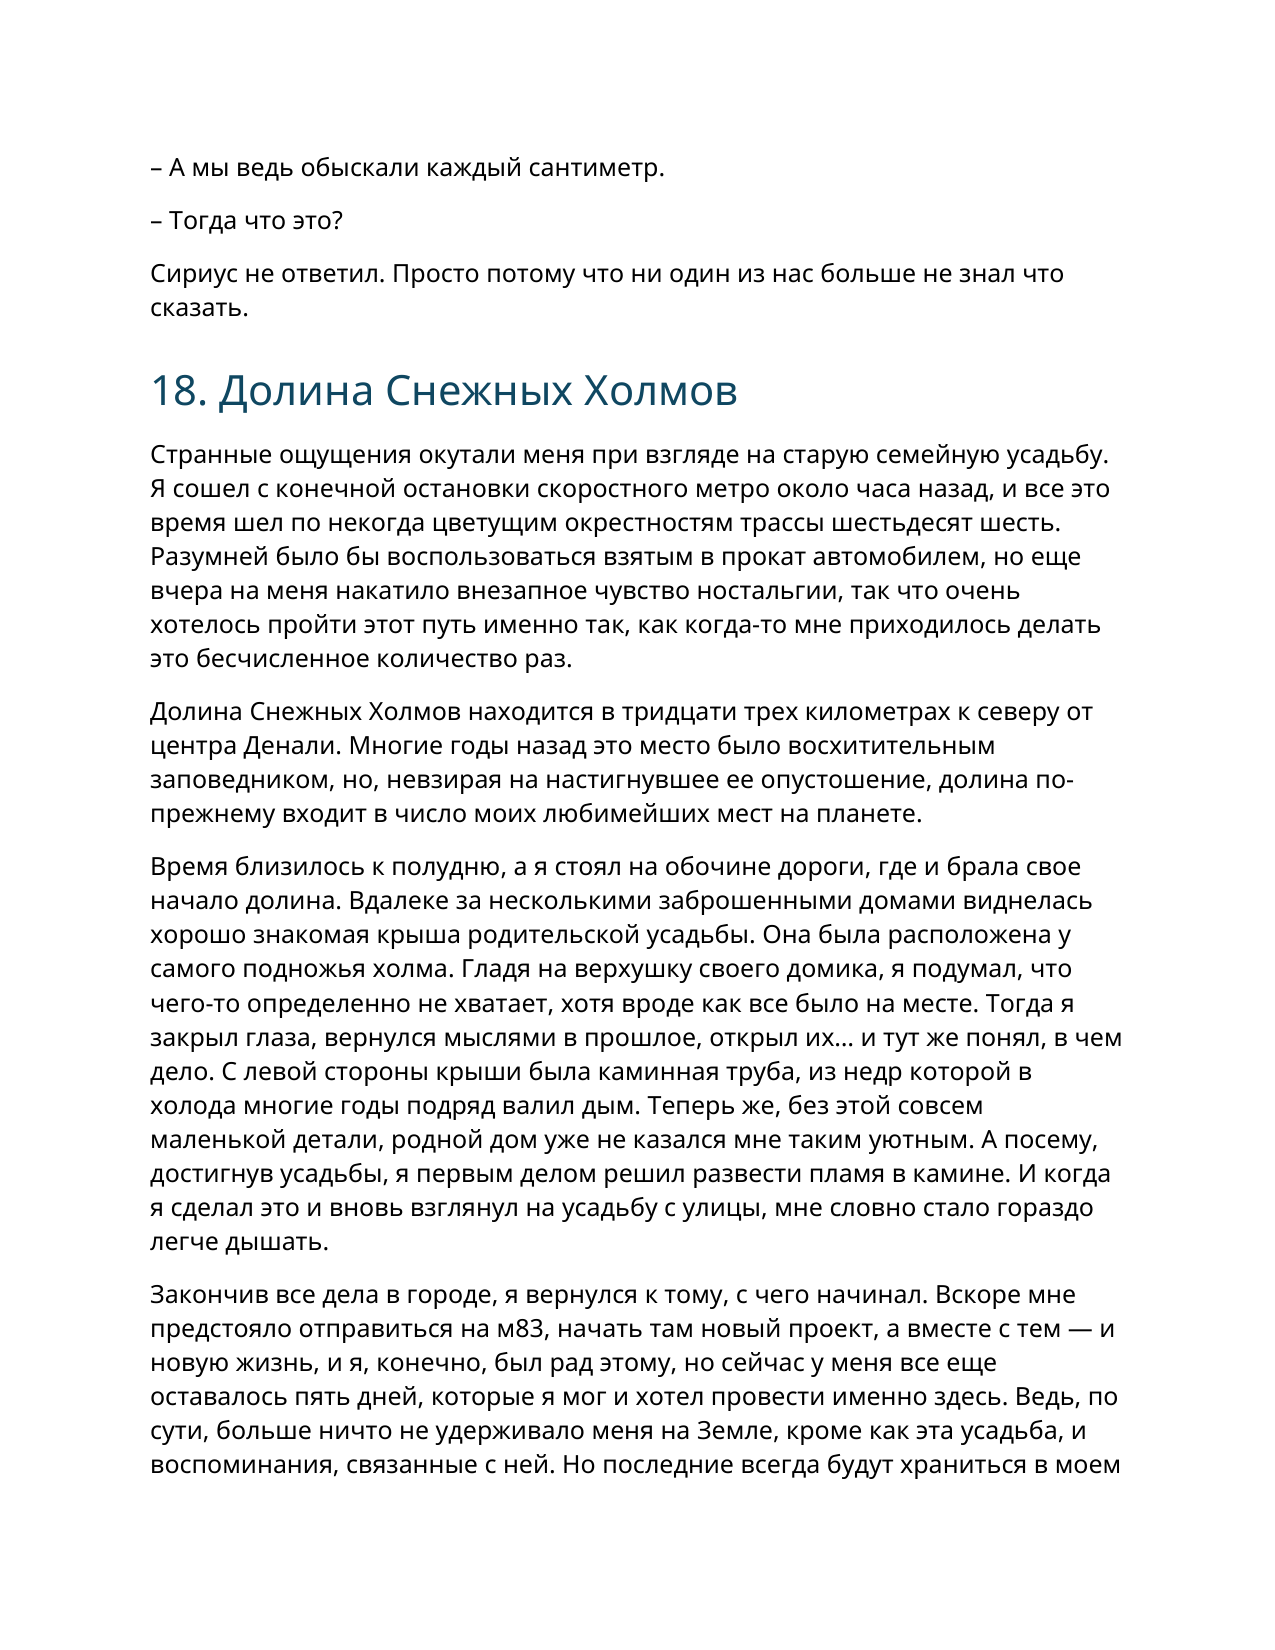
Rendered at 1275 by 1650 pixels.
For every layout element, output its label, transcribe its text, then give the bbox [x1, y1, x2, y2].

text Долина Снежных Холмов находится в тридцати трех километрах к северу от центра Денали. Многие годы назад это место было восхитительным заповедником, но, невзирая на настигнувшее ее опустошение, долина по-прежнему входит в число моих любимейших мест на планете. [150, 694, 1125, 830]
subtitle 18. Долина Снежных Холмов [150, 361, 1125, 418]
text – А мы ведь обыскали каждый сантиметр. [150, 150, 1125, 184]
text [150, 1276, 1125, 1481]
text Странные ощущения окутали меня при взгляде на старую семейную усадьбу. Я сошел с конечной остановки скоростного метро около часа назад, и все это время шел по некогда цветущим окрестностям трассы шестьдесят шесть. Разумней было бы воспользоваться взятым в прокат автомобилем, но еще вчера на меня накатило внезапное чувство ностальгии, так что очень хотелось пройти этот путь именно так, как когда-то мне приходилось делать это бесчисленное количество раз. [150, 437, 1125, 675]
text – Тогда что это? [150, 203, 1125, 237]
text Сириус не ответил. Просто потому что ни один из нас больше не знал что сказать. [150, 256, 1125, 324]
text Время близилось к полудню, а я стоял на обочине дороги, где и брала свое начало долина. Вдалеке за несколькими заброшенными домами виднелась хорошо знакомая крыша родительской усадьбы. Она была расположена у самого подножья холма. Гладя на верхушку своего домика, я подумал, что чего-то определенно не хватает, хотя вроде как все было на месте. Тогда я закрыл глаза, вернулся мыслями в прошлое, открыл их… и тут же понял, в чем дело. С левой стороны крыши была каминная труба, из недр которой в холода многие годы подряд валил дым. Теперь же, без этой совсем маленькой детали, родной дом уже не казался мне таким уютным. А посему, достигнув усадьбы, я первым делом решил развести пламя в камине. И когда я сделал это и вновь взглянул на усадьбу с улицы, мне словно стало гораздо легче дышать. [150, 849, 1125, 1258]
